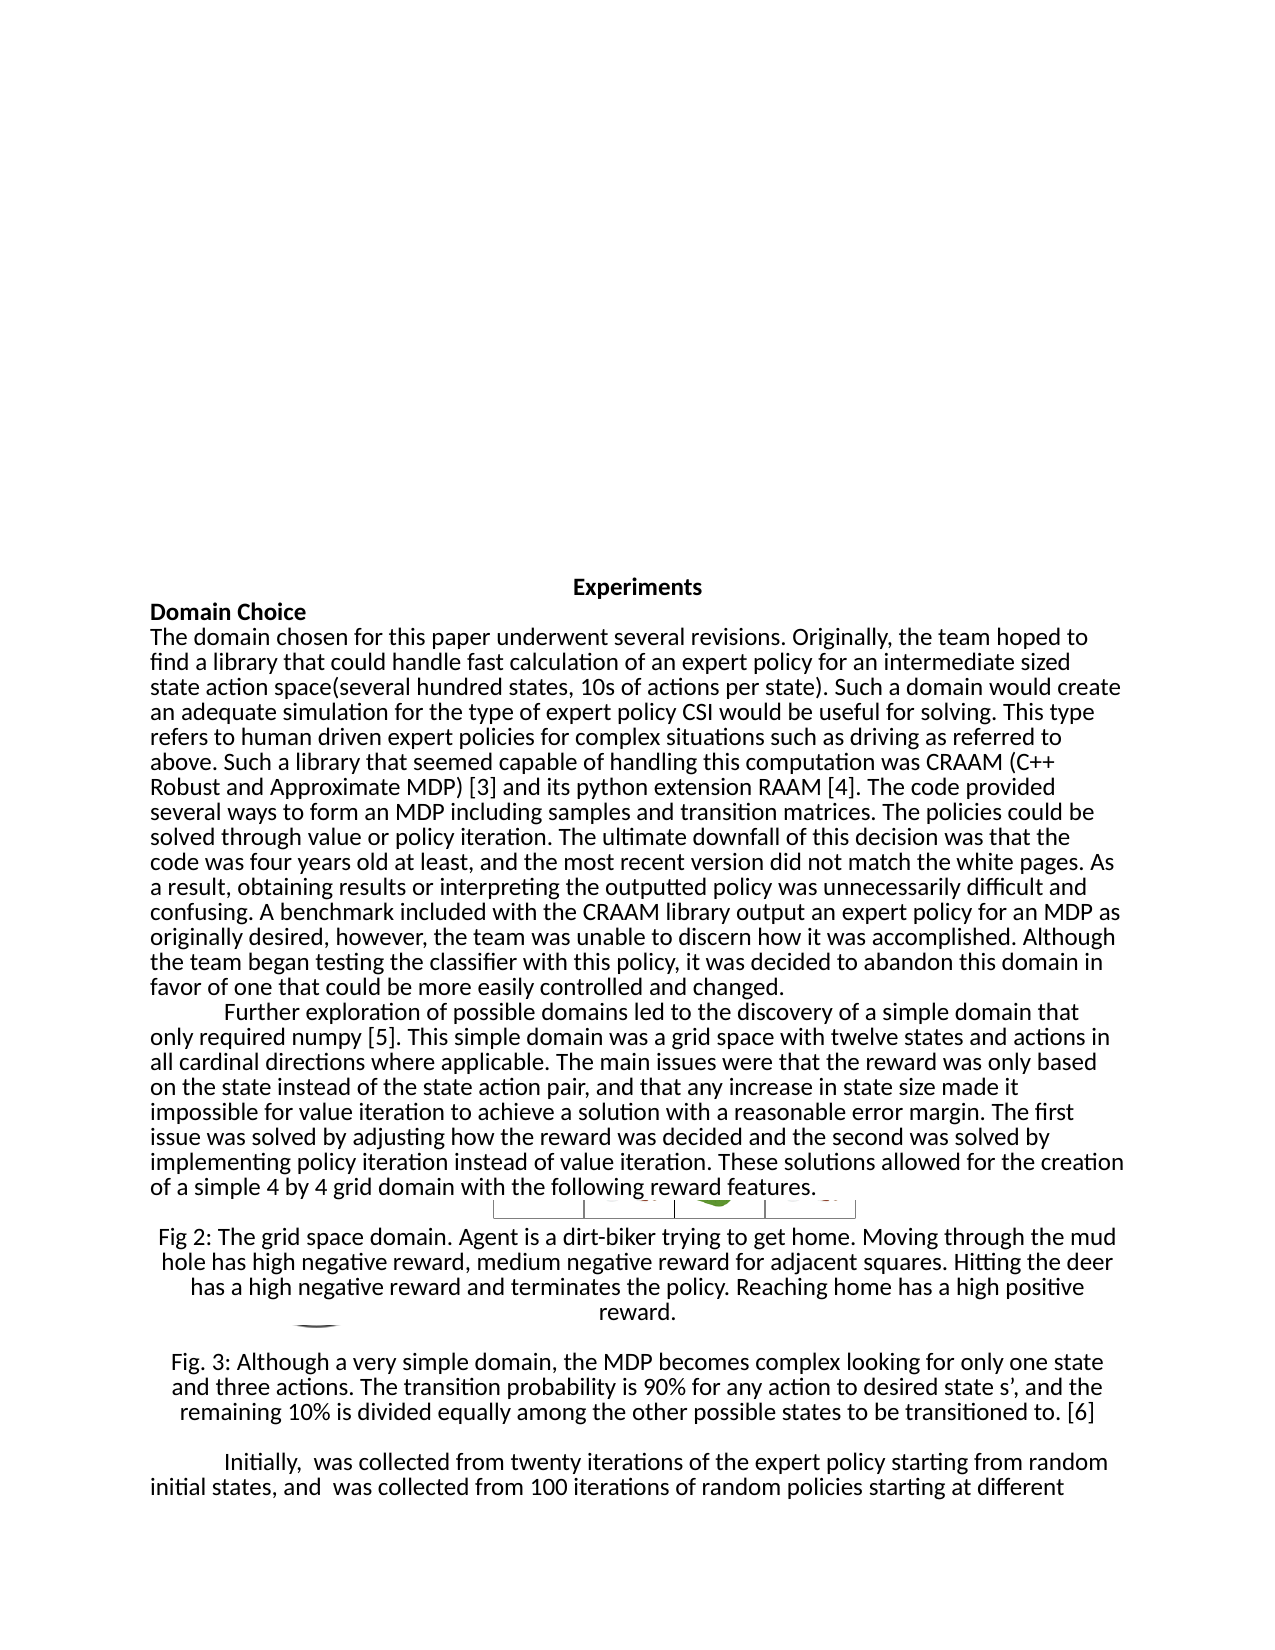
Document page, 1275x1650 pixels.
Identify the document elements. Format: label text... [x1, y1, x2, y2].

text Further exploration of possible domains led to the discovery of a simple domain that only required numpy [5]. This simple domain was a grid space with twelve states and actions in all cardinal directions where applicable. The main issues were that the reward was only based on the state instead of the state action pair, and that any increase in state size made it impossible for value iteration to achieve a solution with a reasonable error margin. The first issue was solved by adjusting how the reward was decided and the second was solved by implementing policy iteration instead of value iteration. These solutions allowed for the creation of a simple 4 by 4 grid domain with the following reward features. [150, 1000, 1125, 1200]
text The domain chosen for this paper underwent several revisions. Originally, the team hoped to find a library that could handle fast calculation of an expert policy for an intermediate sized state action space(several hundred states, 10s of actions per state). Such a domain would create an adequate simulation for the type of expert policy CSI would be useful for solving. This type refers to human driven expert policies for complex situations such as driving as referred to above. Such a library that seemed capable of handling this computation was CRAAM (C++ Robust and Approximate MDP) [3] and its python extension RAAM [4]. The code provided several ways to form an MDP including samples and transition matrices. The policies could be solved through value or policy iteration. The ultimate downfall of this decision was that the code was four years old at least, and the most recent version did not match the white pages. As a result, obtaining results or interpreting the outputted policy was unnecessarily difficult and confusing. A benchmark included with the CRAAM library output an expert policy for an MDP as originally desired, however, the team was unable to discern how it was accomplished. Although the team began testing the classifier with this policy, it was decided to abandon this domain in favor of one that could be more easily controlled and changed. [150, 625, 1125, 1000]
text Experiments [150, 575, 1125, 600]
text Fig. 3: Although a very simple domain, the MDP becomes complex looking for only one state and three actions. The transition probability is 90% for any action to desired state s’, and the remaining 10% is divided equally among the other possible states to be transitioned to. [6] [150, 1350, 1125, 1425]
text Fig 2: The grid space domain. Agent is a dirt-biker trying to get home. Moving through the mud hole has high negative reward, medium negative reward for adjacent squares. Hitting the deer has a high negative reward and terminates the policy. Reaching home has a high positive reward. [150, 1225, 1125, 1325]
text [150, 1450, 1125, 1500]
text Domain Choice [150, 600, 1125, 625]
